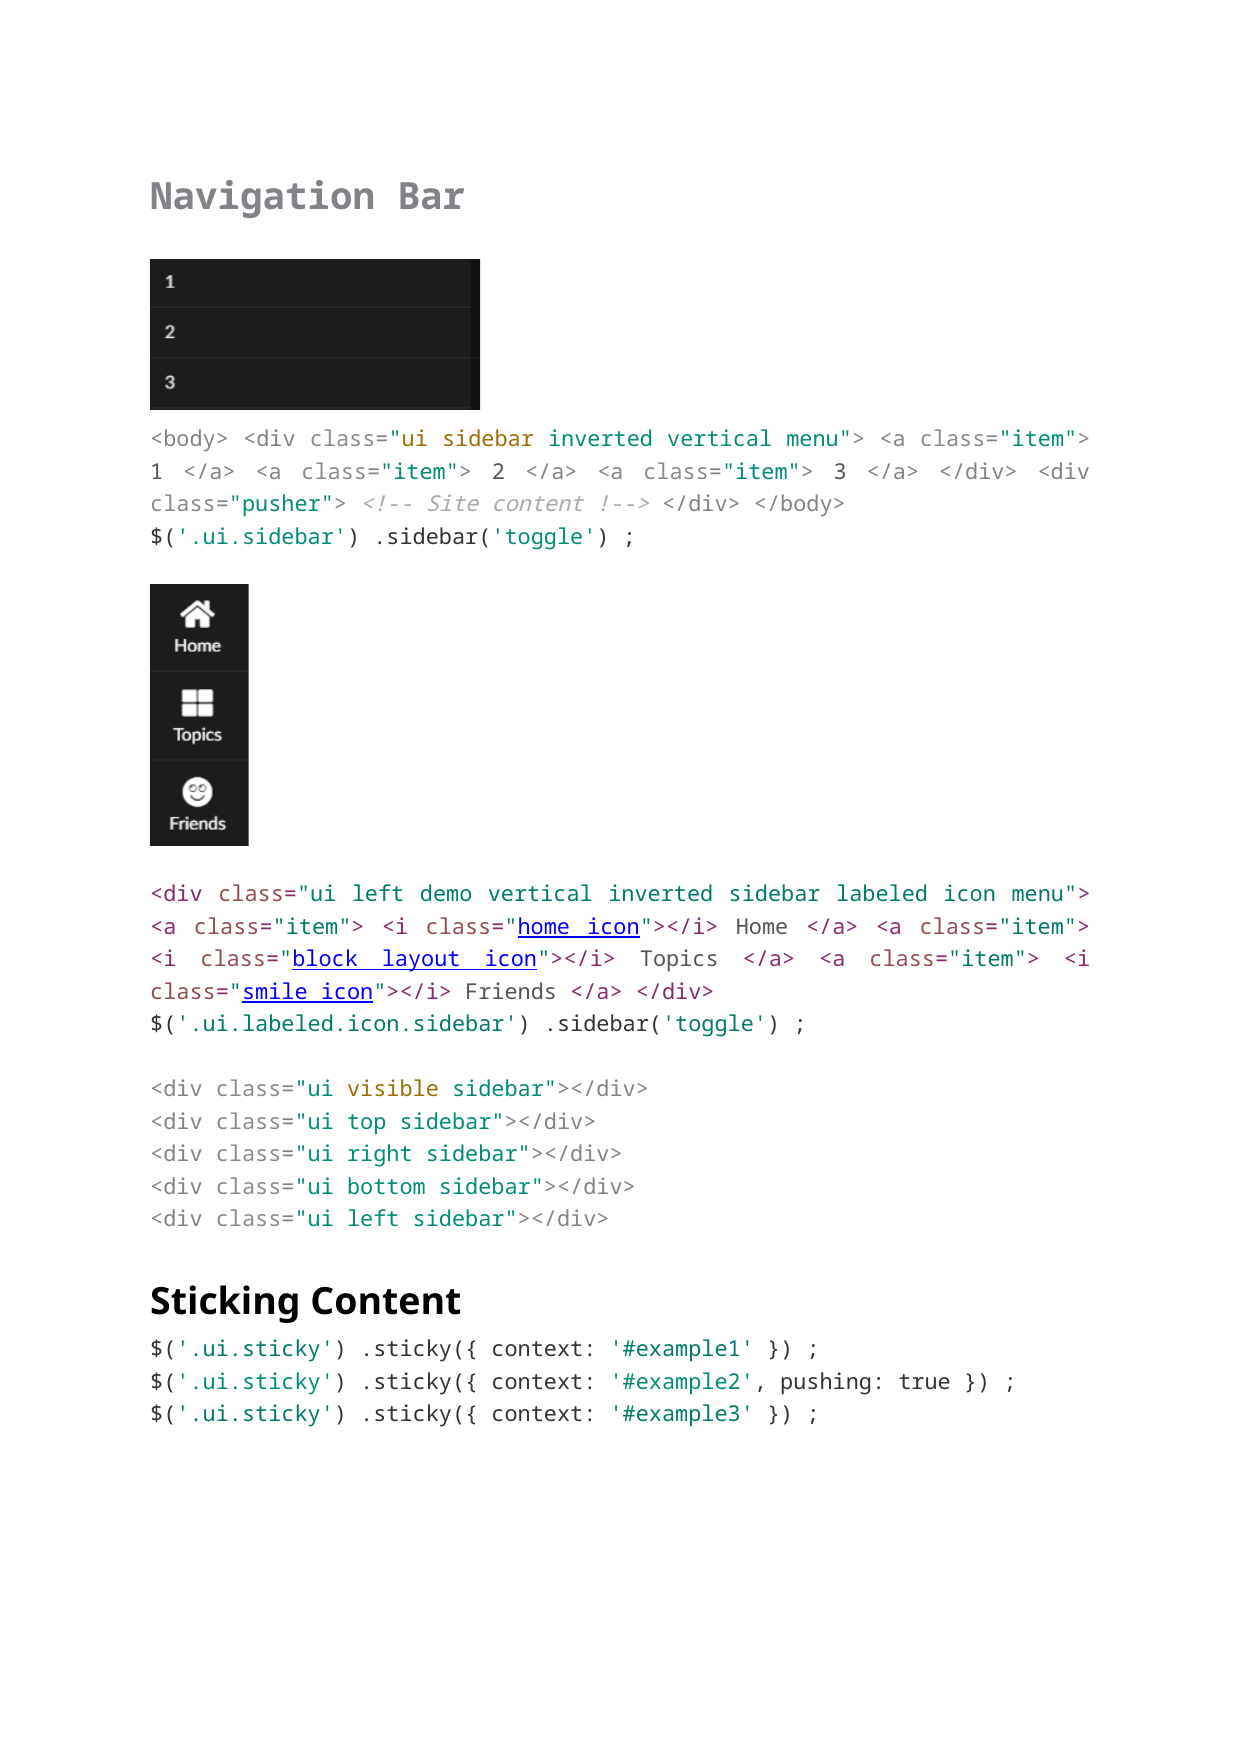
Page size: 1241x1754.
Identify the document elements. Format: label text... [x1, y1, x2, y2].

text <div class="ui left sidebar"></div> [150, 1202, 1090, 1234]
picture [150, 259, 481, 410]
text <div class="ui right sidebar"></div> [150, 1137, 1090, 1169]
text Sticking Content [150, 1267, 1090, 1332]
text $('.ui.sidebar') .sidebar('toggle') ; [150, 519, 1090, 552]
text <div class="ui left demo vertical inverted sidebar labeled icon menu"> <a class="item"> <i class="home icon"></i> Home </a> <a class="item"> <i class="block layout icon"></i> Topics </a> <a class="item"> <i class="smile icon"></i> Friends </a> </div> [150, 877, 1090, 1007]
picture [150, 584, 249, 846]
text <div class="ui top sidebar"></div> [150, 1104, 1090, 1137]
text <div class="ui bottom sidebar"></div> [150, 1169, 1090, 1202]
text Navigation Bar [150, 162, 1090, 227]
text <body> <div class="ui sidebar inverted vertical menu"> <a class="item"> 1 </a> <a class="item"> 2 </a> <a class="item"> 3 </a> </div> <div class="pusher"> <!-- Site content !--> </div> </body> [150, 422, 1090, 519]
text $('.ui.sticky') .sticky({ context: '#example3' }) ; [150, 1397, 1090, 1429]
text $('.ui.sticky') .sticky({ context: '#example1' }) ; [150, 1332, 1090, 1364]
text $('.ui.sticky') .sticky({ context: '#example2', pushing: true }) ; [150, 1364, 1090, 1397]
text <div class="ui visible sidebar"></div> [150, 1072, 1090, 1104]
text $('.ui.labeled.icon.sidebar') .sidebar('toggle') ; [150, 1007, 1090, 1039]
